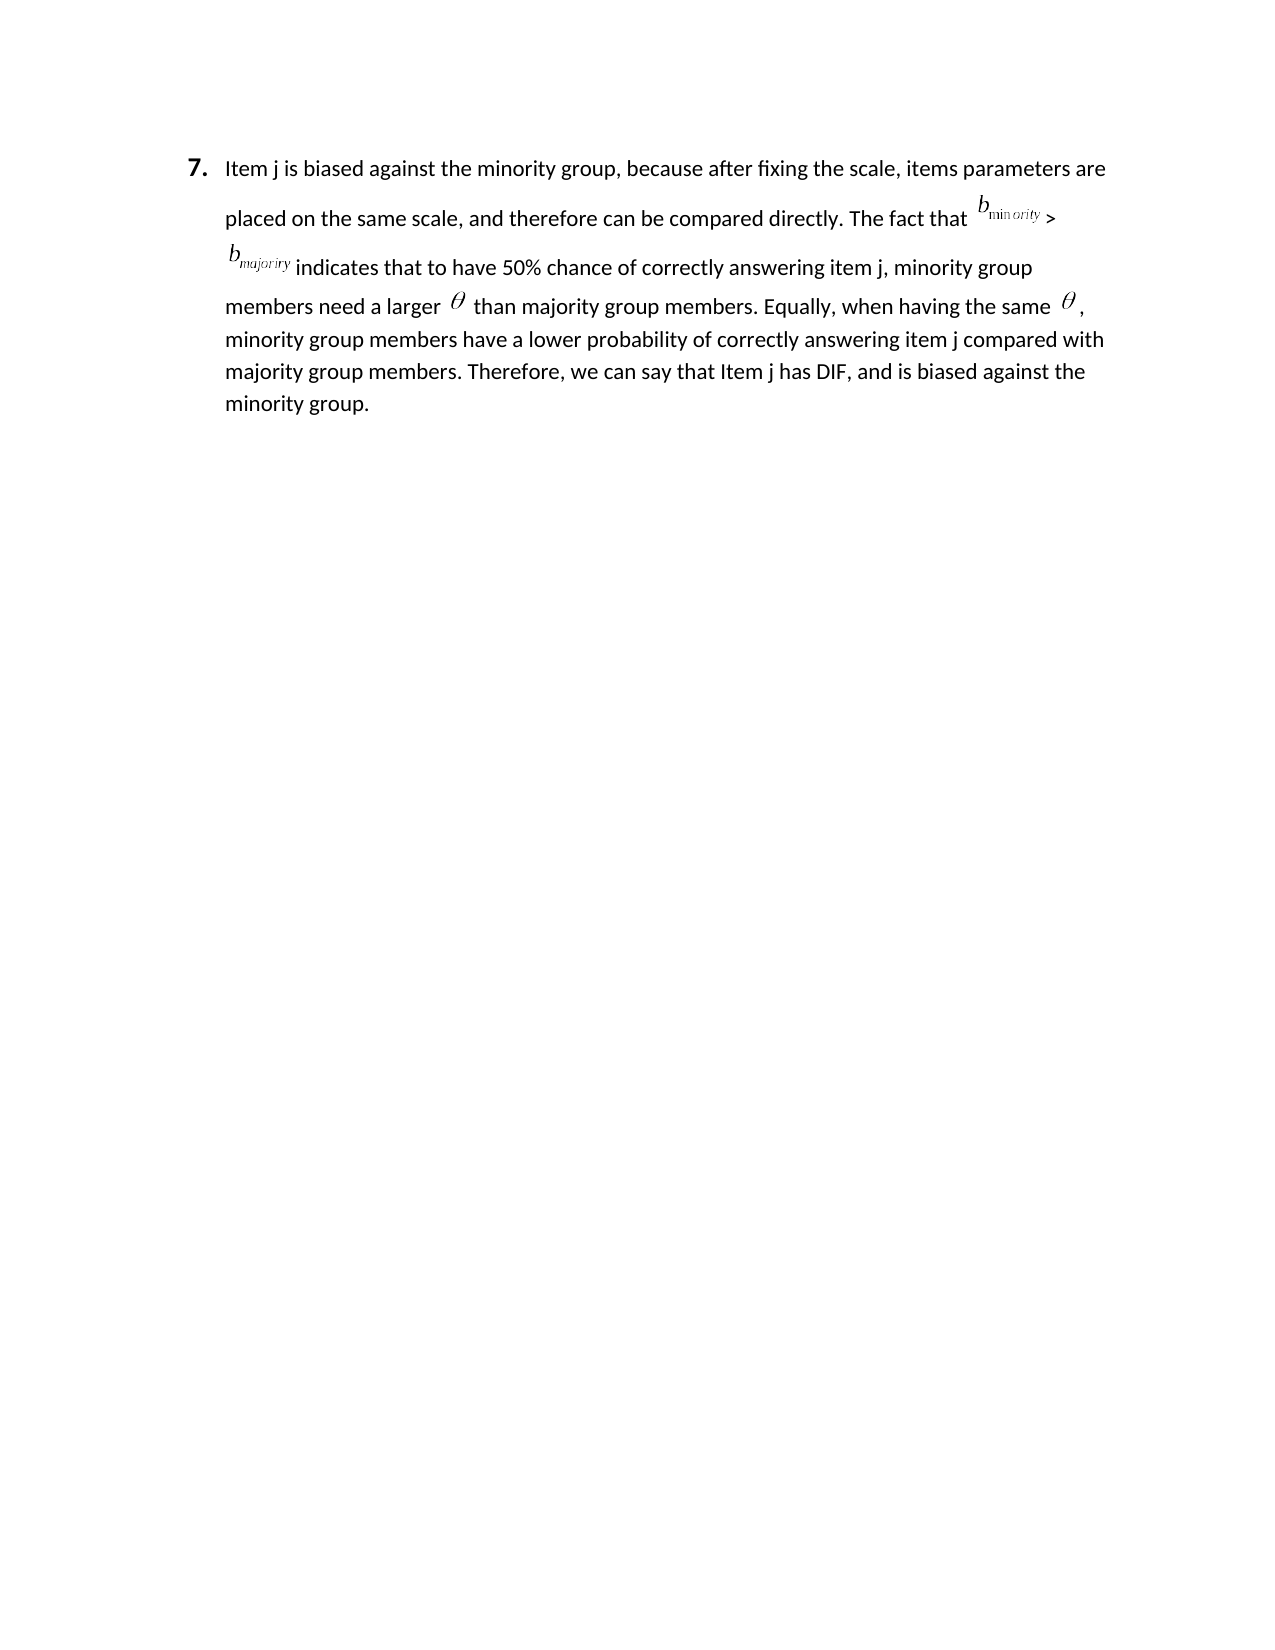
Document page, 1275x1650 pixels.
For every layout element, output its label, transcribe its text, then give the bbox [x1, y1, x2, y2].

list Item j is biased against the minority group, because after fixing the scale, items parameters are placed on the same scale, and therefore can be compared directly. The fact that >indicates that to have 50% chance of correctly answering item j, minority group members need a larger than majority group members. Equally, when having the same , minority group members have a lower probability of correctly answering item j compared with majority group members. Therefore, we can say that Item j has DIF, and is biased against the minority group. [187, 150, 1125, 417]
